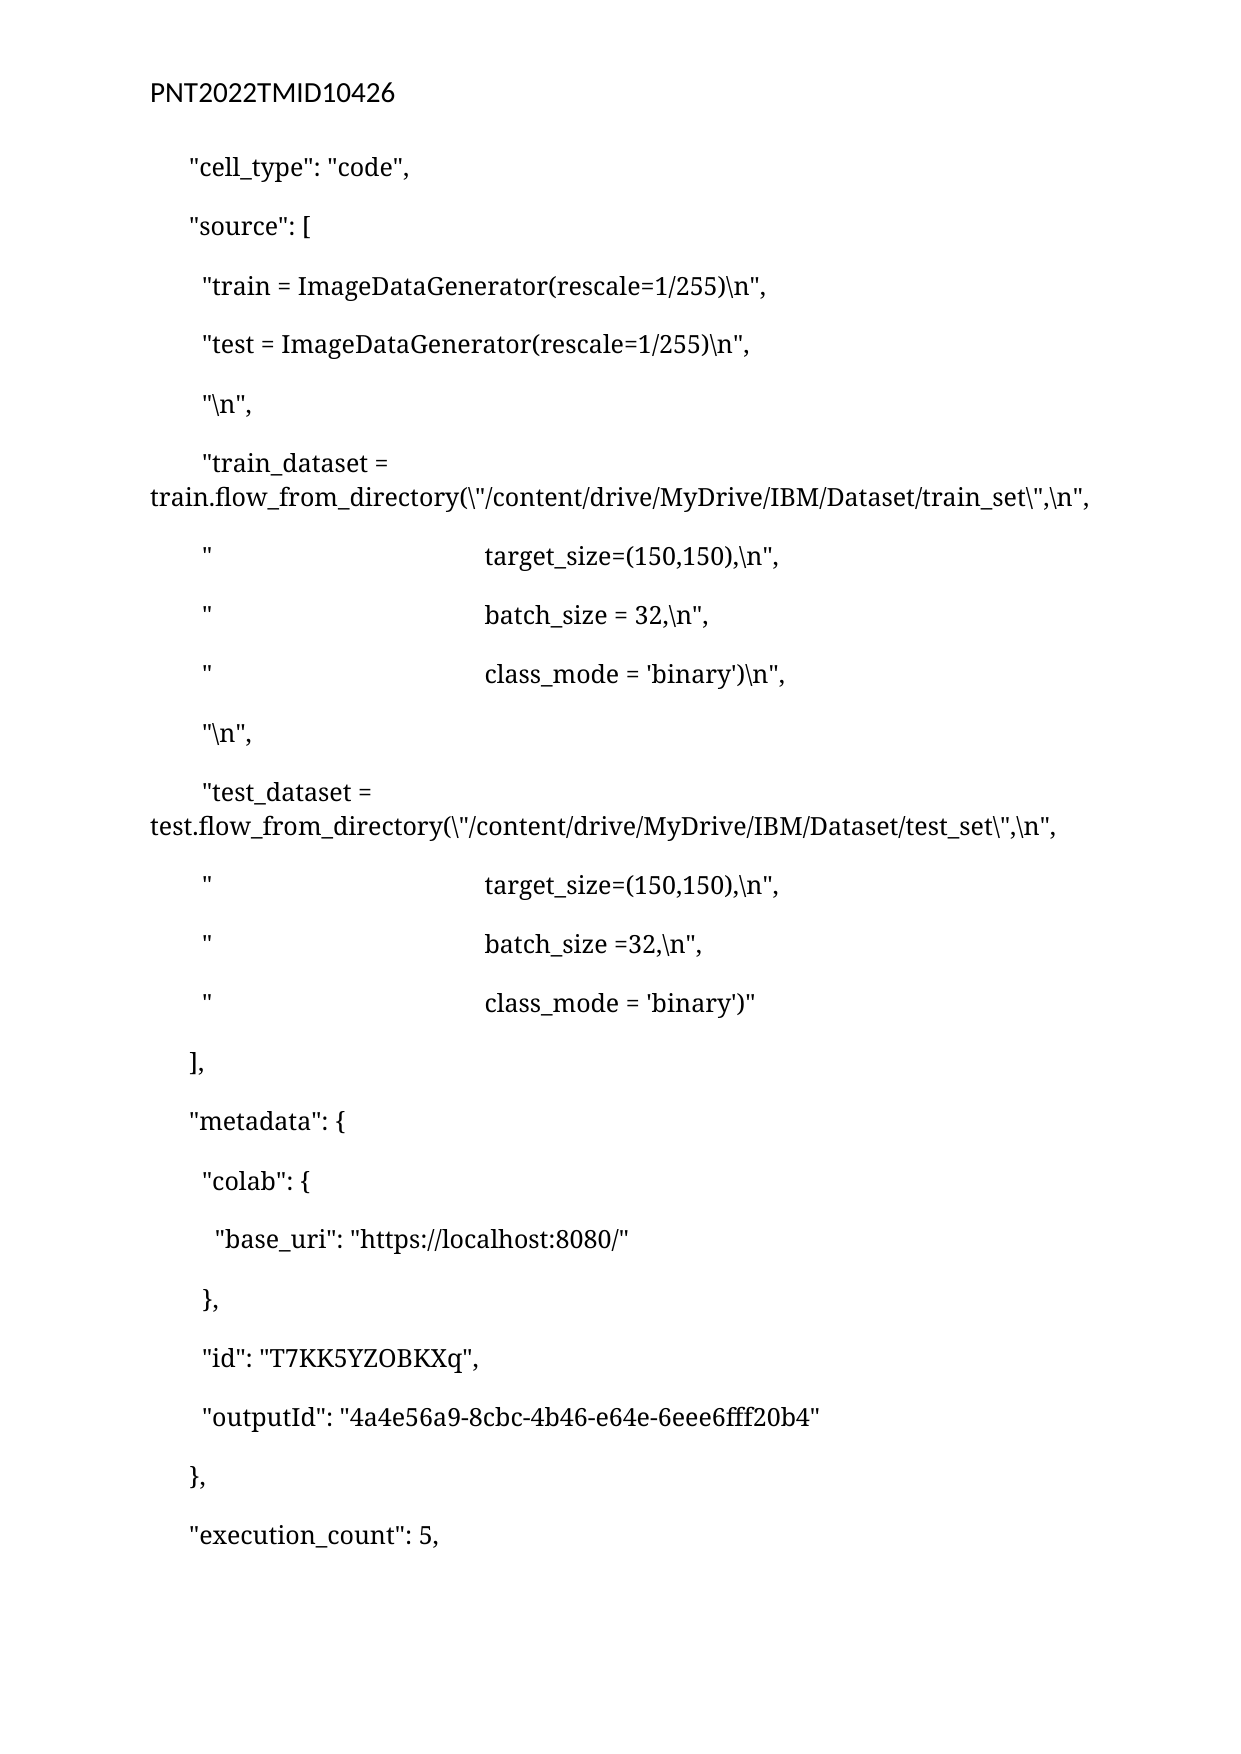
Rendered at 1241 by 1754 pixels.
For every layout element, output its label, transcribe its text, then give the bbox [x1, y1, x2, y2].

text }, [150, 1281, 1090, 1315]
text "\n", [150, 386, 1090, 420]
text ], [150, 1045, 1090, 1079]
text "execution_count": 5, [150, 1517, 1090, 1552]
text "colab": { [150, 1163, 1090, 1197]
text " target_size=(150,150),\n", [150, 868, 1090, 902]
text "test_dataset = test.flow_from_directory(\"/content/drive/MyDrive/IBM/Dataset/test_set\",\n", [150, 775, 1090, 843]
text "test = ImageDataGenerator(rescale=1/255)\n", [150, 327, 1090, 361]
text " class_mode = 'binary')" [150, 986, 1090, 1020]
text "id": "T7KK5YZOBKXq", [150, 1340, 1090, 1374]
text "cell_type": "code", [150, 150, 1090, 184]
text "outputId": "4a4e56a9-8cbc-4b46-e64e-6eee6fff20b4" [150, 1399, 1090, 1433]
text " target_size=(150,150),\n", [150, 538, 1090, 572]
text " class_mode = 'binary')\n", [150, 657, 1090, 691]
text "train = ImageDataGenerator(rescale=1/255)\n", [150, 268, 1090, 302]
text }, [150, 1458, 1090, 1492]
text " batch_size =32,\n", [150, 927, 1090, 961]
text "base_uri": "https://localhost:8080/" [150, 1222, 1090, 1256]
text " batch_size = 32,\n", [150, 597, 1090, 632]
text "source": [ [150, 209, 1090, 243]
text "train_dataset = train.flow_from_directory(\"/content/drive/MyDrive/IBM/Dataset/train_set\",\n", [150, 445, 1090, 513]
text "\n", [150, 716, 1090, 750]
text "metadata": { [150, 1104, 1090, 1138]
